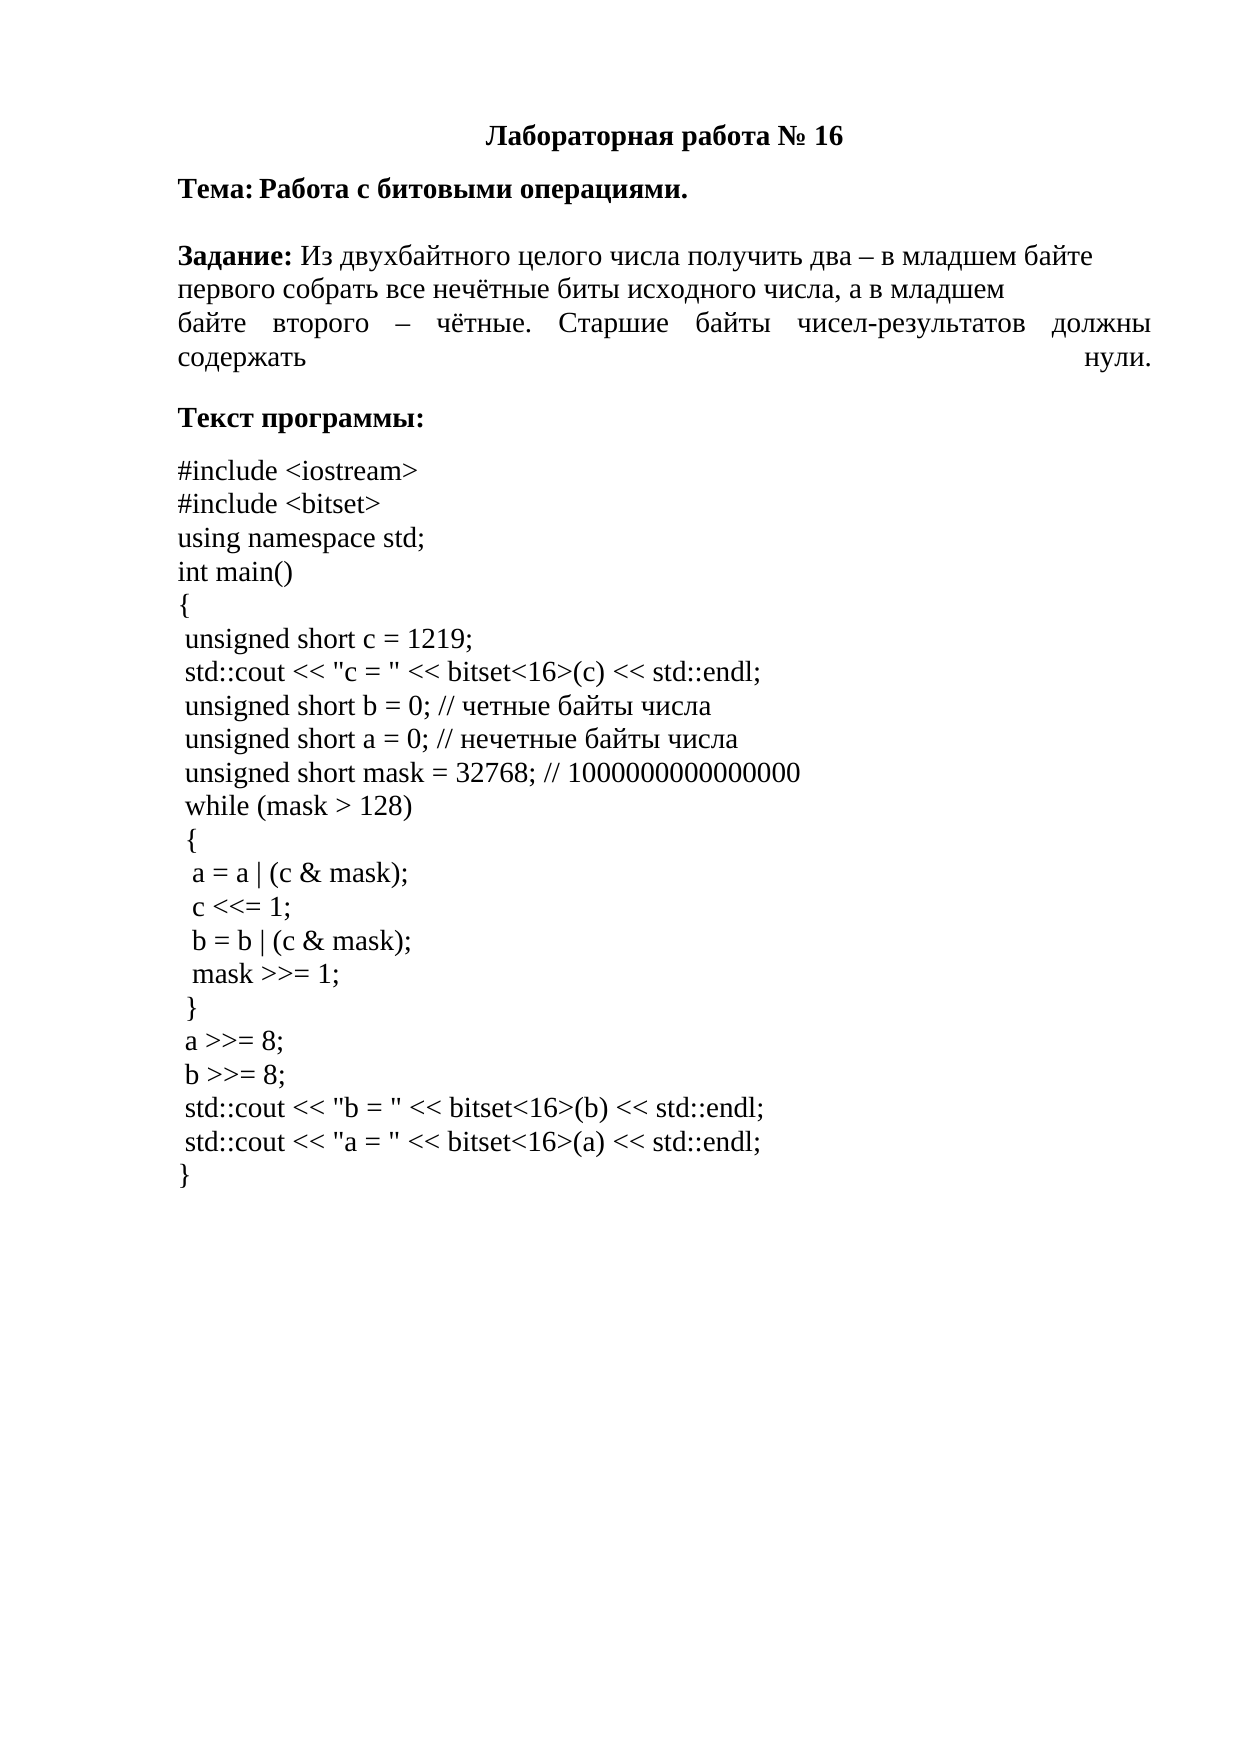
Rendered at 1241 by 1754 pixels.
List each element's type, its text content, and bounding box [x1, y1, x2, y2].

text Текст программы: [177, 400, 1152, 434]
text std::cout << "c = " << bitset<16>(c) << std::endl; [177, 654, 1152, 688]
text unsigned short b = 0; // четные байты числа [177, 688, 1152, 721]
text a = a | (c & mask); [177, 856, 1152, 889]
text unsigned short c = 1219; [177, 621, 1152, 654]
text Задание: Из двухбайтного целого числа получить два – в младшем байте [177, 238, 1152, 272]
text #include <bitset> [177, 487, 1152, 520]
text } [177, 1157, 1152, 1191]
text b >>= 8; [177, 1057, 1152, 1090]
text mask >>= 1; [177, 956, 1152, 990]
text } [177, 990, 1152, 1023]
text c <<= 1; [177, 889, 1152, 923]
text int main() [177, 554, 1152, 587]
text байте второго – чётные. Старшие байты чисел-результатов должны содержать нули. [177, 305, 1152, 400]
text b = b | (c & mask); [177, 923, 1152, 956]
text { [177, 587, 1152, 621]
text { [177, 822, 1152, 856]
text using namespace std; [177, 520, 1152, 554]
text a >>= 8; [177, 1023, 1152, 1057]
text unsigned short a = 0; // нечетные байты числа [177, 721, 1152, 755]
text Тема: Работа с битовыми операциями. [177, 171, 1152, 204]
text while (mask > 128) [177, 788, 1152, 822]
text первого собрать все нечётные биты исходного числа, а в младшем [177, 272, 1152, 305]
text #include <iostream> [177, 453, 1152, 487]
text unsigned short mask = 32768; // 1000000000000000 [177, 755, 1152, 788]
text std::cout << "b = " << bitset<16>(b) << std::endl; [177, 1090, 1152, 1124]
text Лабораторная работа № 16 [177, 118, 1152, 152]
text std::cout << "a = " << bitset<16>(a) << std::endl; [177, 1124, 1152, 1157]
